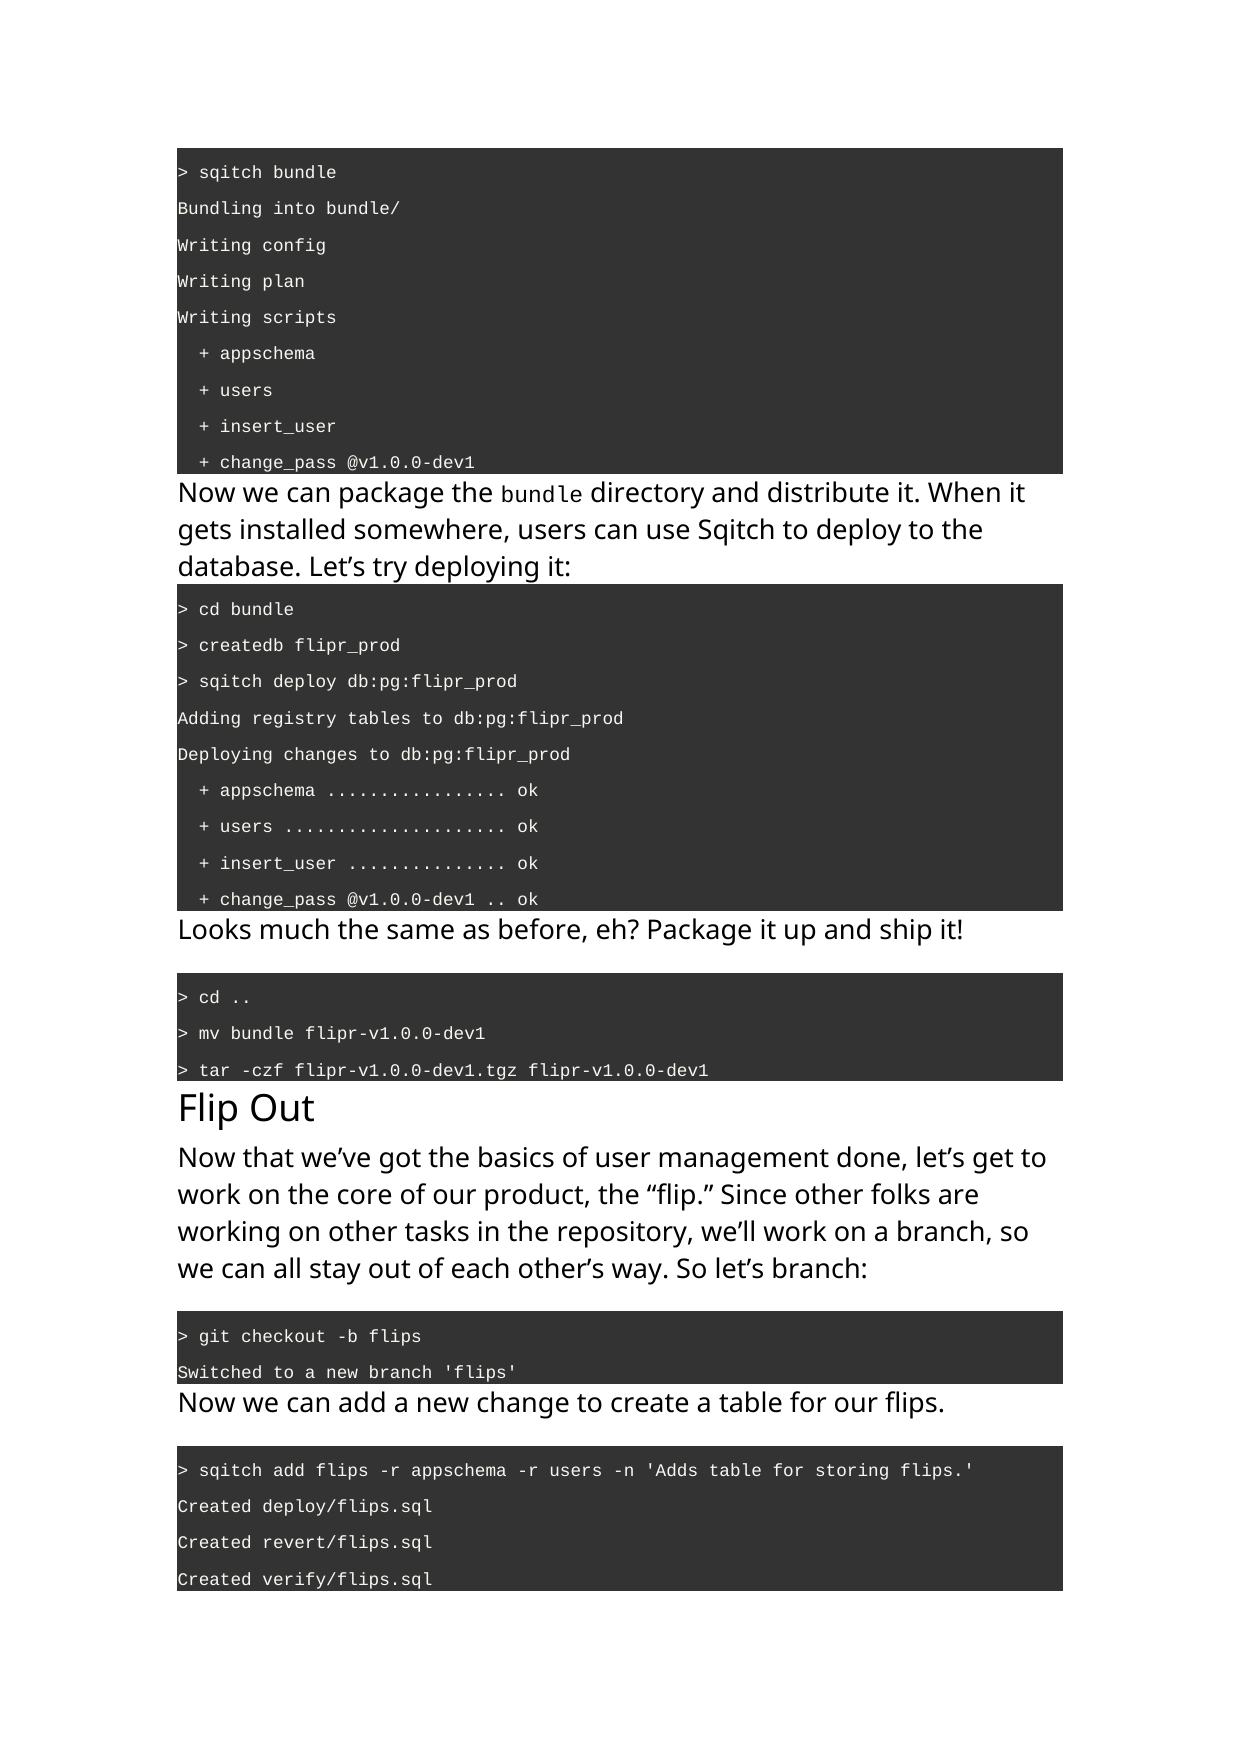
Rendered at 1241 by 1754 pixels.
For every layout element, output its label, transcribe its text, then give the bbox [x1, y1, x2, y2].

text + users [177, 365, 1063, 401]
text + appschema [177, 329, 1063, 365]
text Writing scripts [177, 293, 1063, 329]
text Created verify/flips.sql [177, 1554, 1063, 1591]
text + insert_user ............... ok [177, 838, 1063, 874]
text > sqitch deploy db:pg:flipr_prod [177, 657, 1063, 693]
text Now that we’ve got the basics of user management done, let’s get to work on the core of our product, the “flip.” Since other folks are working on other tasks in the repository, we’ll work on a branch, so we can all stay out of each other’s way. So let’s branch: [177, 1139, 1063, 1286]
text > cd bundle [177, 584, 1063, 621]
text Flip Out [177, 1081, 1063, 1132]
text Created deploy/flips.sql [177, 1482, 1063, 1518]
text Deploying changes to db:pg:flipr_prod [177, 729, 1063, 766]
text Created revert/flips.sql [177, 1518, 1063, 1554]
text > sqitch bundle [177, 148, 1063, 184]
text + appschema ................. ok [177, 766, 1063, 802]
text > git checkout -b flips [177, 1311, 1063, 1347]
text > cd .. [177, 973, 1063, 1009]
text Writing config [177, 220, 1063, 256]
text > tar -czf flipr-v1.0.0-dev1.tgz flipr-v1.0.0-dev1 [177, 1045, 1063, 1081]
text Now we can add a new change to create a table for our flips. [177, 1384, 1063, 1421]
text Looks much the same as before, eh? Package it up and ship it! [177, 911, 1063, 948]
text + change_pass @v1.0.0-dev1 .. ok [177, 874, 1063, 911]
text > sqitch add flips -r appschema -r users -n 'Adds table for storing flips.' [177, 1446, 1063, 1482]
text Adding registry tables to db:pg:flipr_prod [177, 693, 1063, 729]
text > createdb flipr_prod [177, 621, 1063, 657]
text Now we can package the bundle directory and distribute it. When it gets installed somewhere, users can use Sqitch to deploy to the database. Let’s try deploying it: [177, 474, 1063, 584]
text > mv bundle flipr-v1.0.0-dev1 [177, 1009, 1063, 1045]
text + users ..................... ok [177, 802, 1063, 838]
text Writing plan [177, 256, 1063, 293]
text + insert_user [177, 401, 1063, 438]
text Switched to a new branch 'flips' [177, 1347, 1063, 1384]
text + change_pass @v1.0.0-dev1 [177, 438, 1063, 474]
text Bundling into bundle/ [177, 184, 1063, 220]
